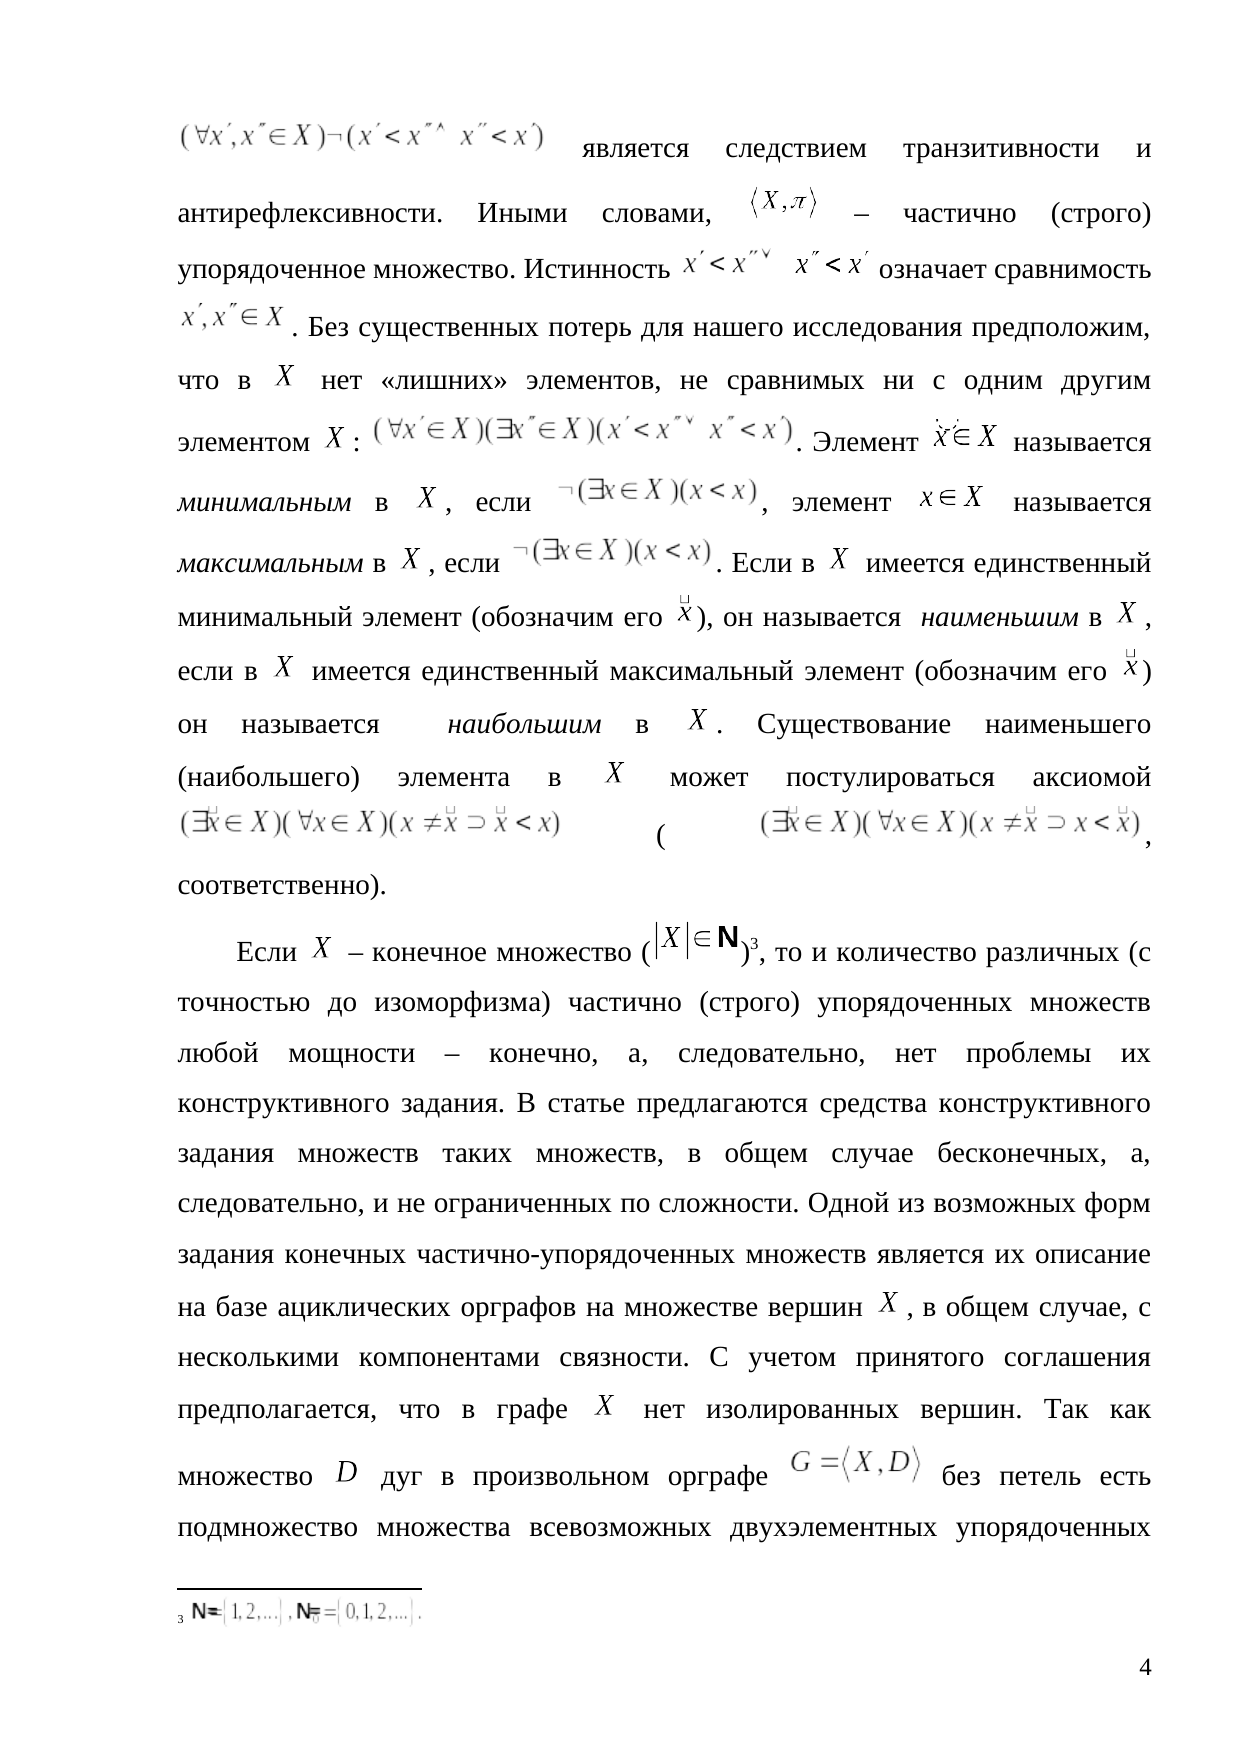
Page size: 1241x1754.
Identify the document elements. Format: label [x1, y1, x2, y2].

text [177, 918, 1152, 1542]
text [177, 118, 1152, 901]
